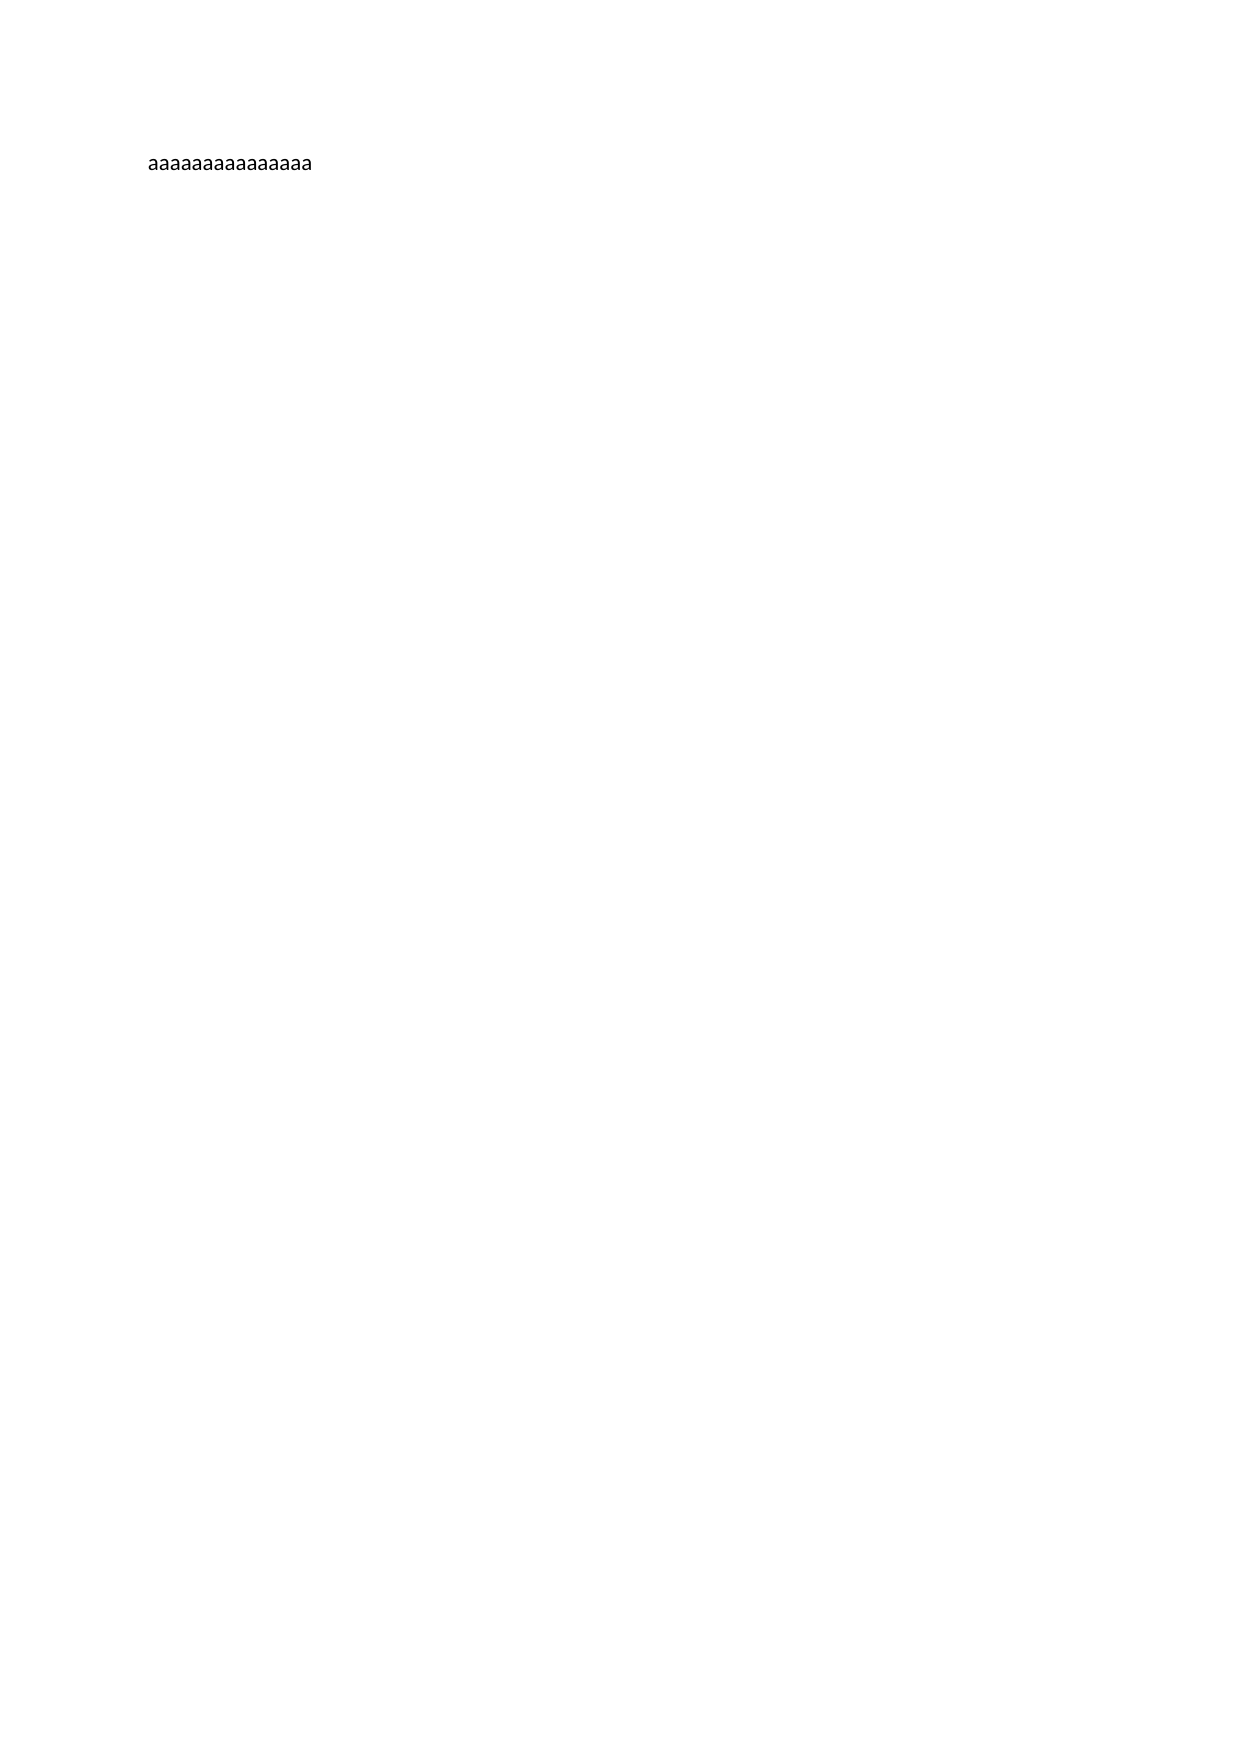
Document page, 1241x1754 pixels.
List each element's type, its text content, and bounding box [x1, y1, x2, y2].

text aaaaaaaaaaaaaaa [148, 148, 1093, 176]
